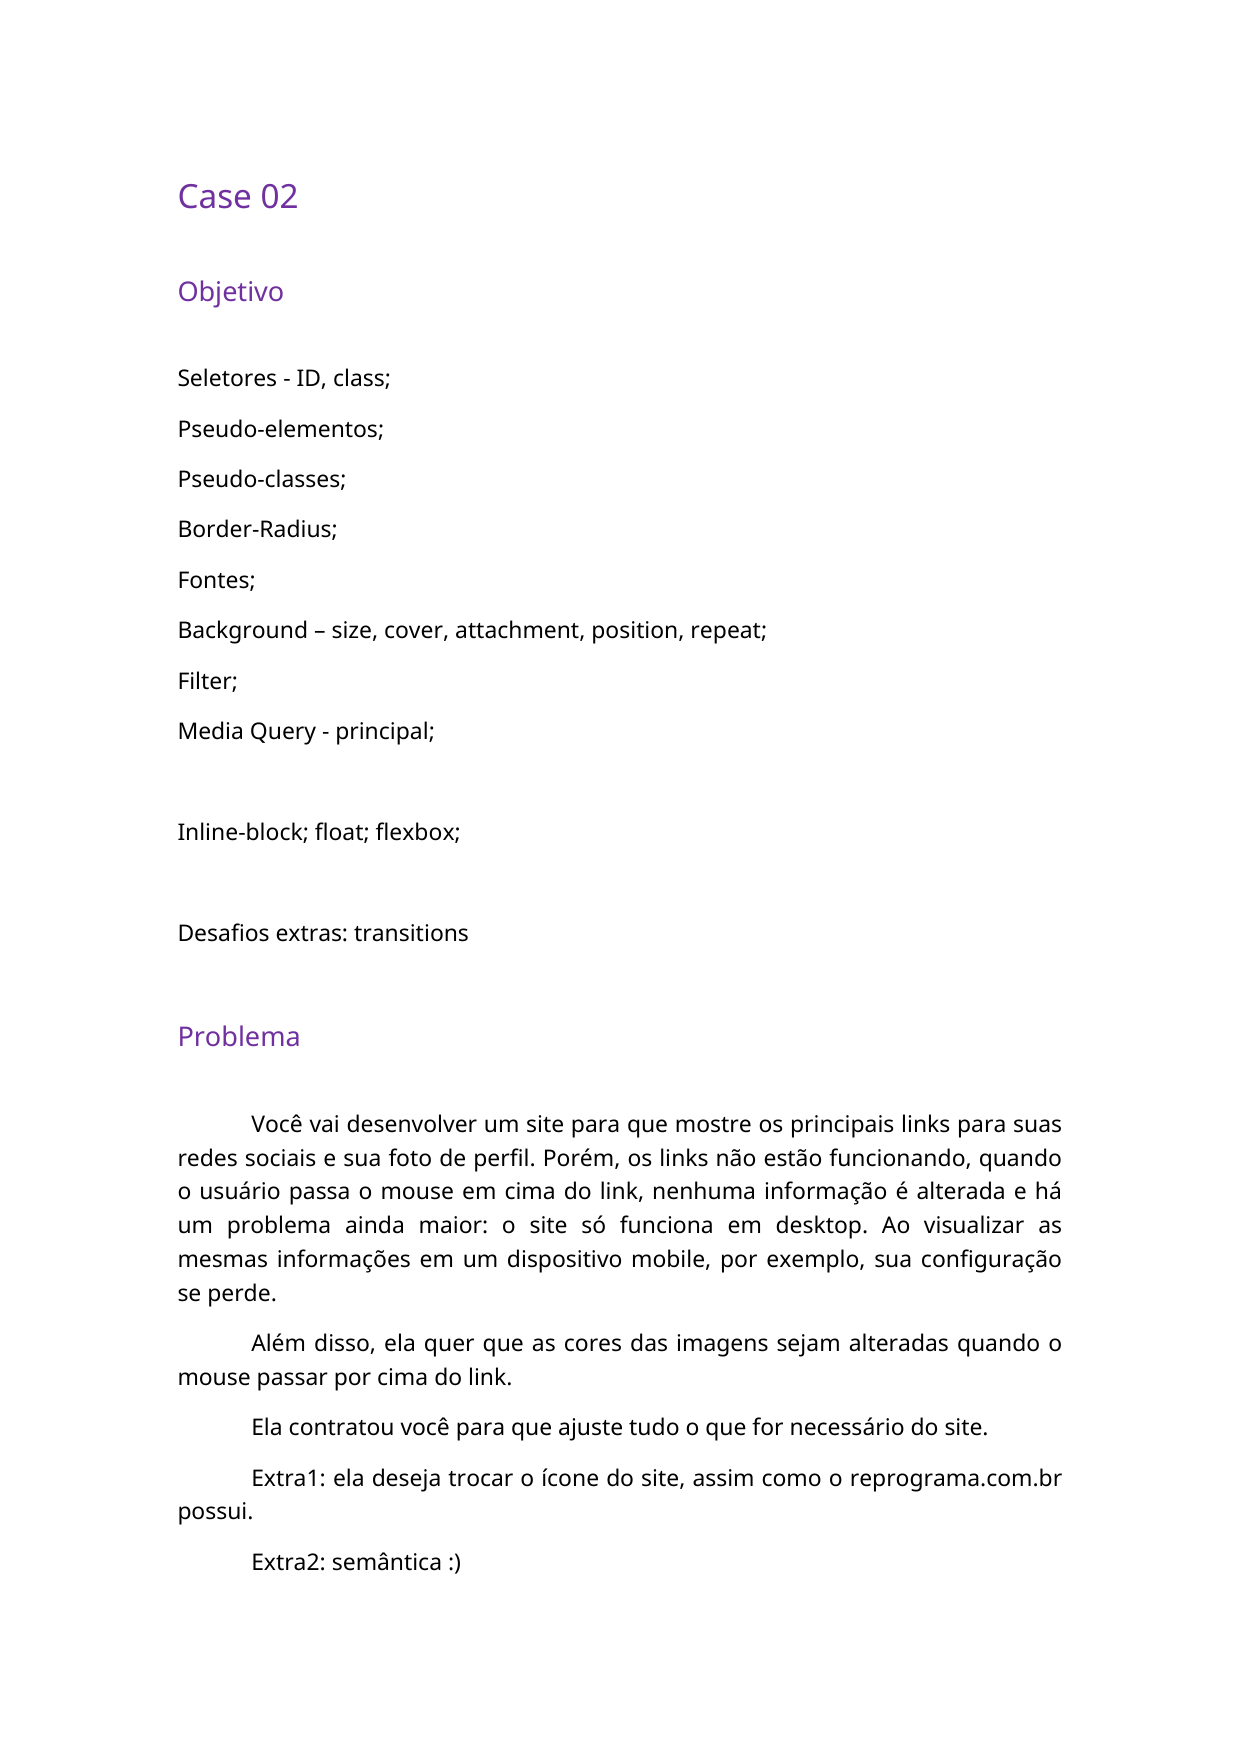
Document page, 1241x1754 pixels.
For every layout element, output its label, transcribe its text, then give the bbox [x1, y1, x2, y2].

text Extra1: ela deseja trocar o ícone do site, assim como o reprograma.com.br possui. [177, 1462, 1063, 1527]
subtitle Problema [177, 1018, 1063, 1054]
text Você vai desenvolver um site para que mostre os principais links para suas redes sociais e sua foto de perfil. Porém, os links não estão funcionando, quando o usuário passa o mouse em cima do link, nenhuma informação é alterada e há um problema ainda maior: o site só funciona em desktop. Ao visualizar as mesmas informações em um dispositivo mobile, por exemplo, sua configuração se perde. [177, 1108, 1063, 1308]
text Seletores - ID, class; [177, 362, 1063, 393]
text Fontes; [177, 564, 1063, 595]
text Ela contratou você para que ajuste tudo o que for necessário do site. [177, 1411, 1063, 1442]
subtitle Case 02 [177, 173, 1063, 218]
text Pseudo-elementos; [177, 413, 1063, 444]
text Além disso, ela quer que as cores das imagens sejam alteradas quando o mouse passar por cima do link. [177, 1327, 1063, 1392]
text Media Query - principal; [177, 715, 1063, 746]
text Filter; [177, 665, 1063, 696]
text Border-Radius; [177, 513, 1063, 545]
subtitle Objetivo [177, 272, 1063, 309]
text Desafios extras: transitions [177, 917, 1063, 948]
text Pseudo-classes; [177, 463, 1063, 494]
text Background – size, cover, attachment, position, repeat; [177, 614, 1063, 646]
text Inline-block; float; flexbox; [177, 816, 1063, 847]
text Extra2: semântica :) [177, 1546, 1063, 1577]
